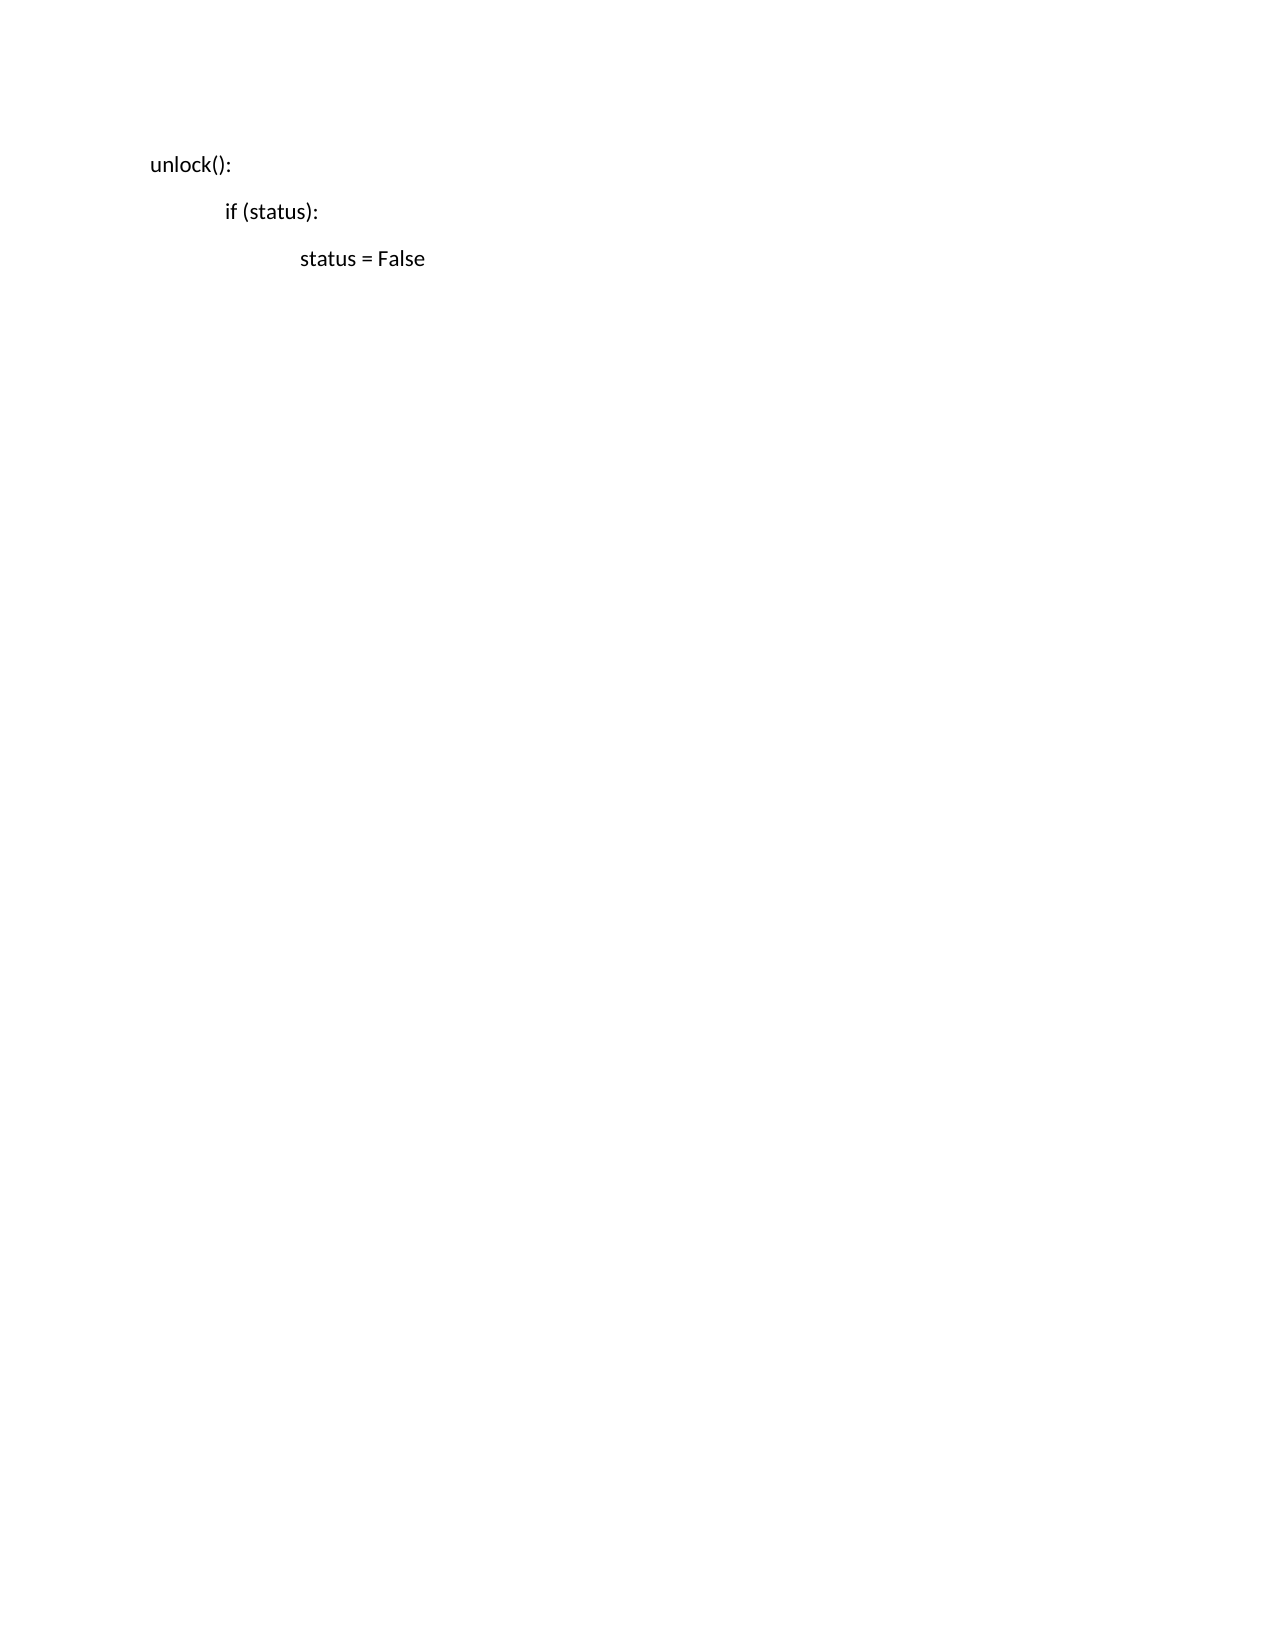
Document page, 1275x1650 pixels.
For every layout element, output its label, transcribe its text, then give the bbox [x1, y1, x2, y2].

text unlock(): [150, 150, 1125, 178]
text if (status): [150, 197, 1125, 225]
text status = False [150, 244, 1125, 272]
